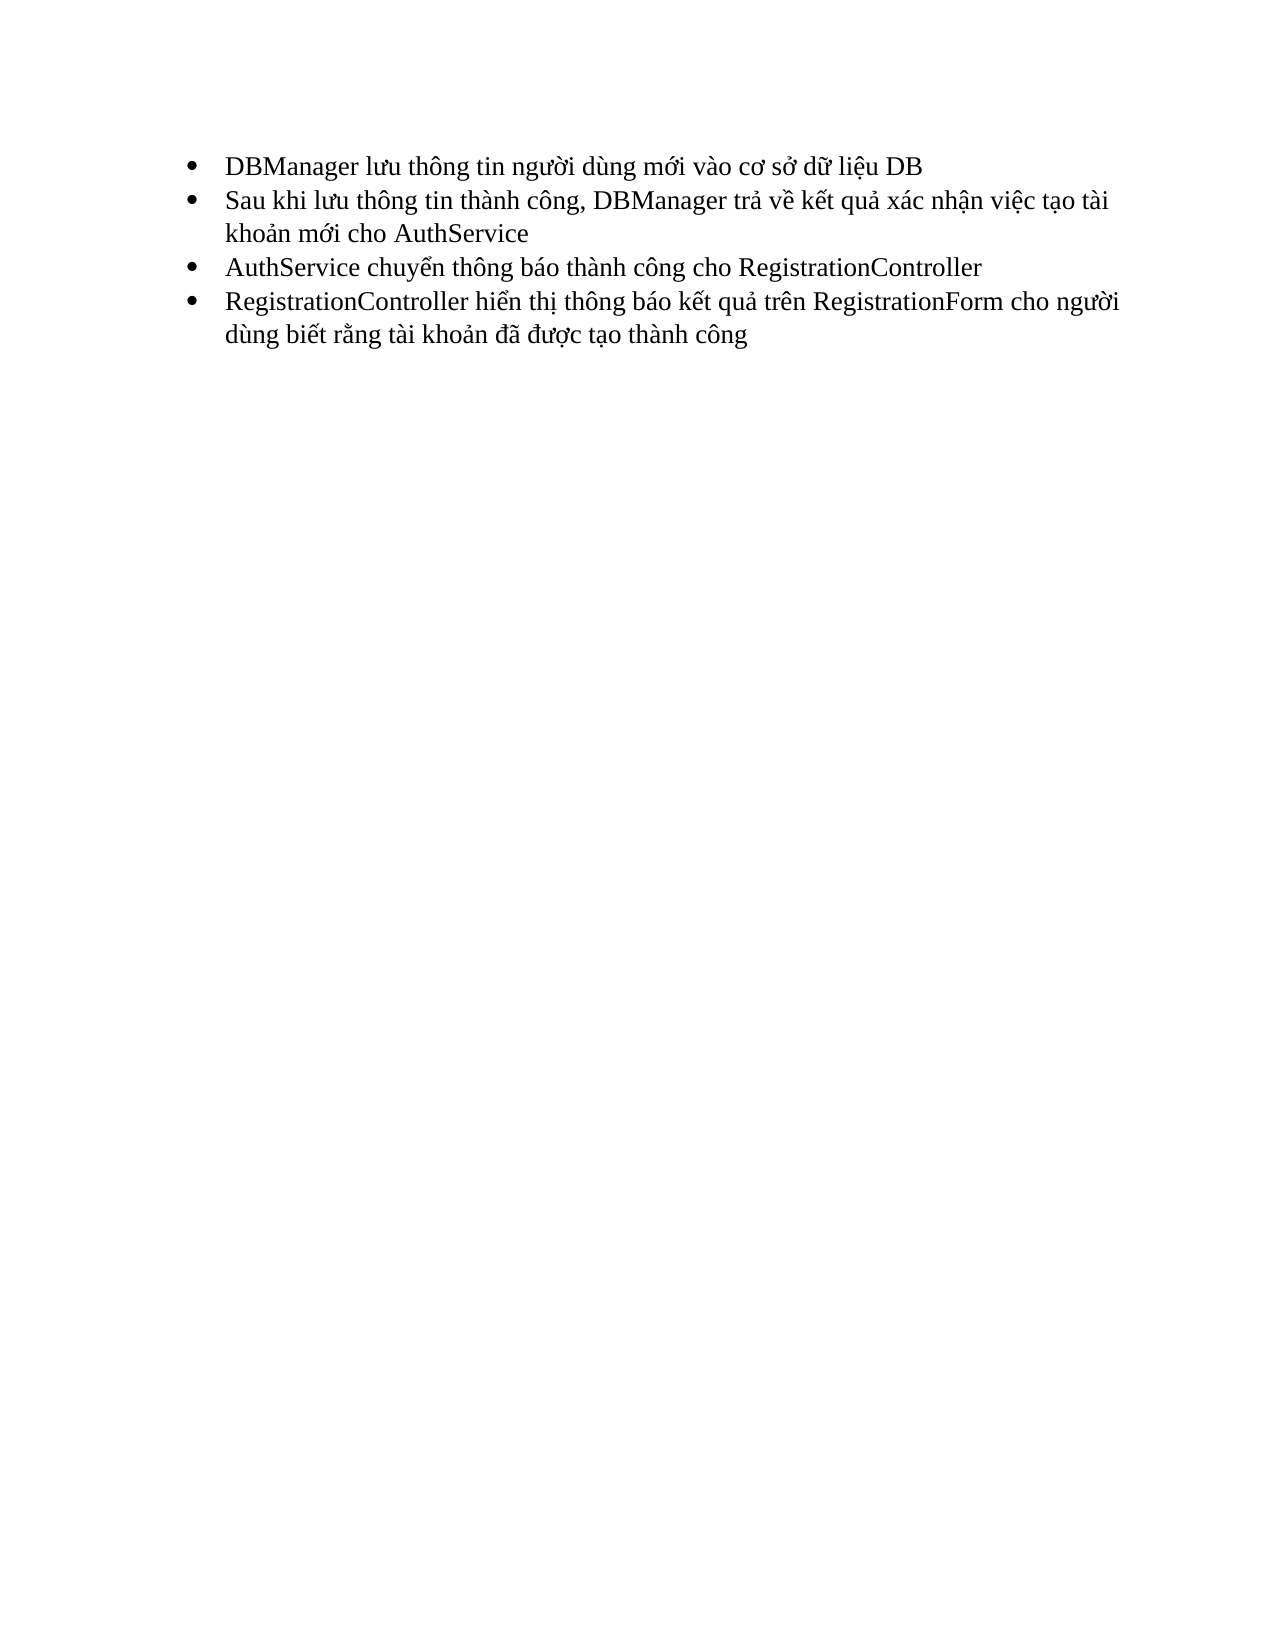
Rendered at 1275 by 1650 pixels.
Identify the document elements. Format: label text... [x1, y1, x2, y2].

list RegistrationController hiển thị thông báo kết quả trên RegistrationForm cho người dùng biết rằng tài khoản đã được tạo thành công [187, 285, 1125, 349]
list Sau khi lưu thông tin thành công, DBManager trả về kết quả xác nhận việc tạo tài khoản mới cho AuthService [187, 184, 1125, 248]
list DBManager lưu thông tin người dùng mới vào cơ sở dữ liệu DB [187, 150, 1125, 181]
list AuthService chuyển thông báo thành công cho RegistrationController [187, 251, 1125, 282]
